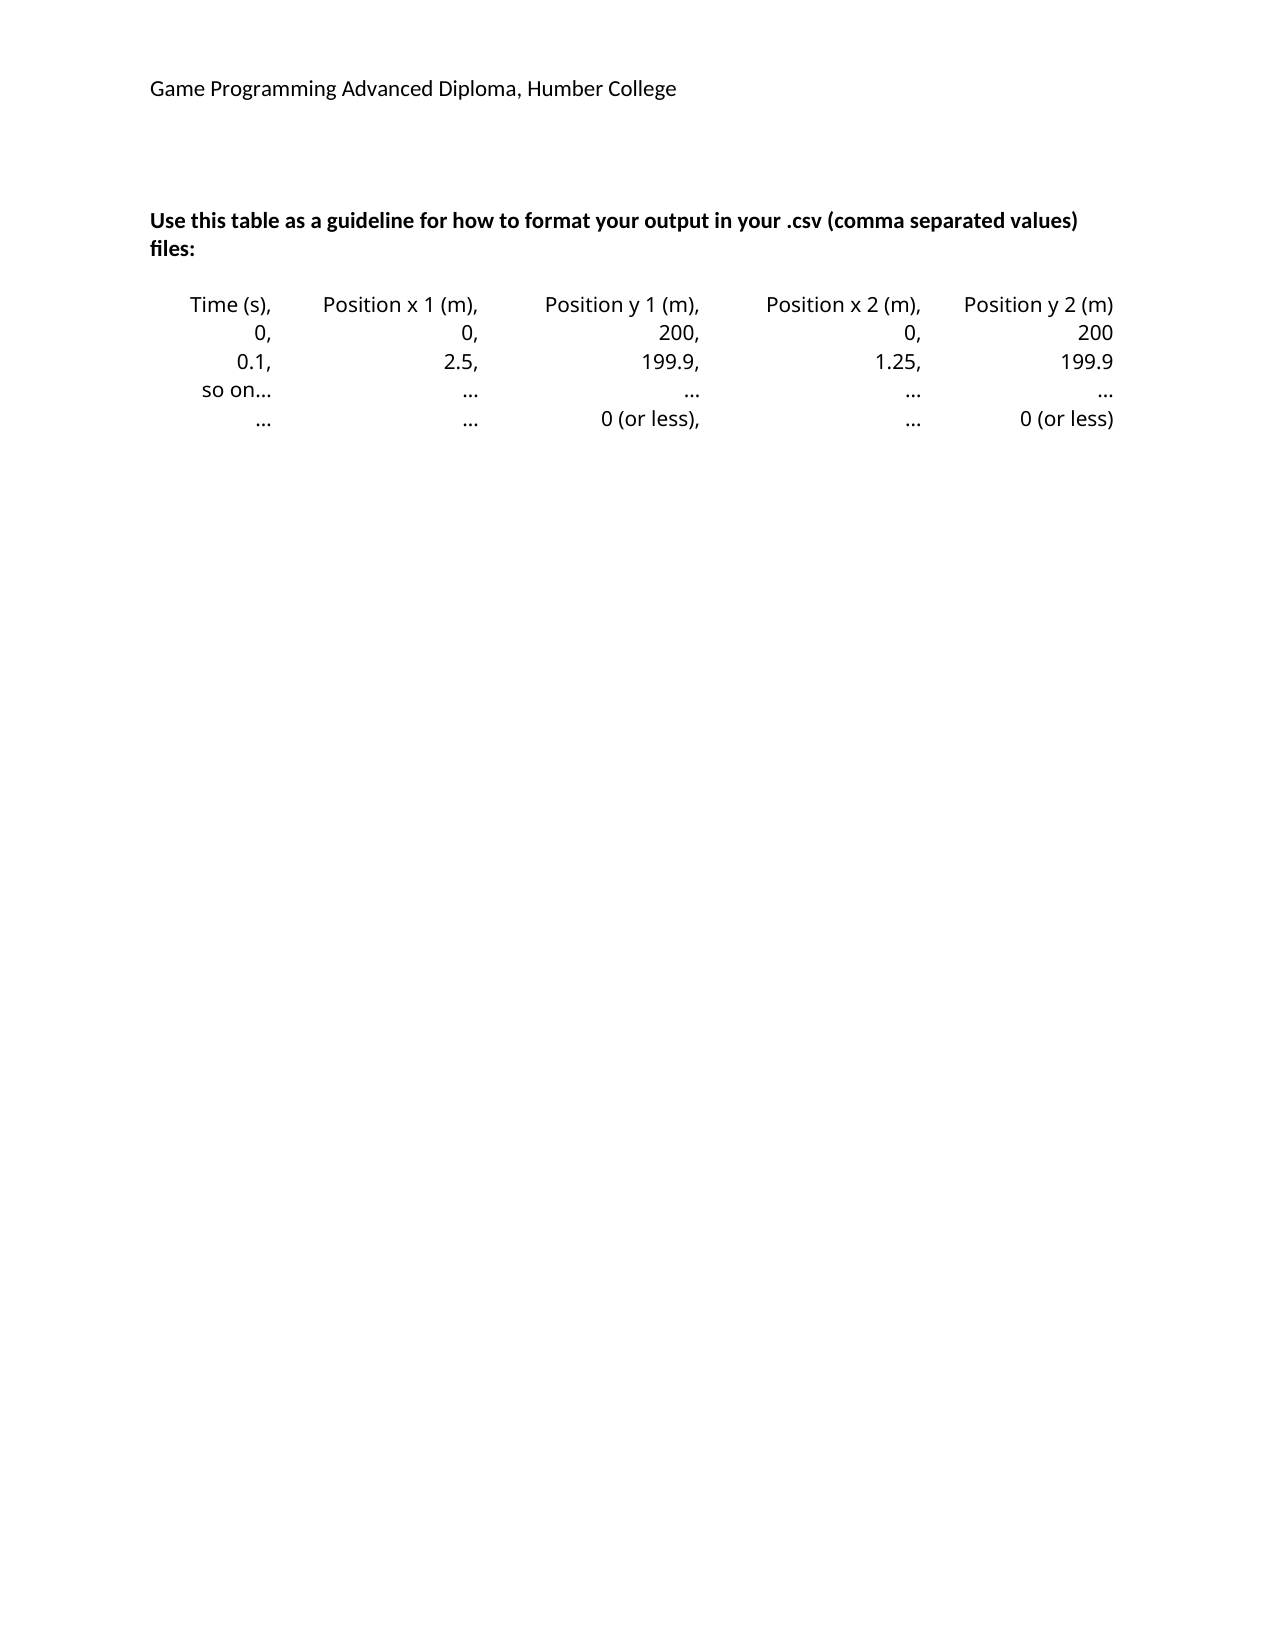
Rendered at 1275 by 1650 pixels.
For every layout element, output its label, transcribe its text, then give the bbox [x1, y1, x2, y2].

table_cell 200 [933, 319, 1124, 347]
table_cell 0 (or less) [933, 404, 1124, 432]
table_cell … [160, 404, 283, 432]
table_cell … [711, 375, 933, 404]
table_header Position y 2 (m) [933, 290, 1124, 318]
table_cell 0.1, [160, 347, 283, 375]
table_header Time (s), [160, 290, 283, 318]
table_header Position y 1 (m), [490, 290, 711, 318]
table_cell 2.5, [283, 347, 489, 375]
table_cell 0 (or less), [490, 404, 711, 432]
table_cell 0, [160, 319, 283, 347]
table_header Position x 1 (m), [283, 290, 489, 318]
table_cell 0, [283, 319, 489, 347]
text Use this table as a guideline for how to format your output in your .csv (comma separated values) files: [150, 206, 1125, 262]
table_cell … [490, 375, 711, 404]
table_cell 199.9, [490, 347, 711, 375]
table_cell so on… [160, 375, 283, 404]
table_cell 1.25, [711, 347, 933, 375]
table_header Position x 2 (m), [711, 290, 933, 318]
table_cell 0, [711, 319, 933, 347]
table_cell … [283, 375, 489, 404]
table_cell … [711, 404, 933, 432]
table_cell … [283, 404, 489, 432]
table_cell … [933, 375, 1124, 404]
table_cell 199.9 [933, 347, 1124, 375]
table_cell 200, [490, 319, 711, 347]
